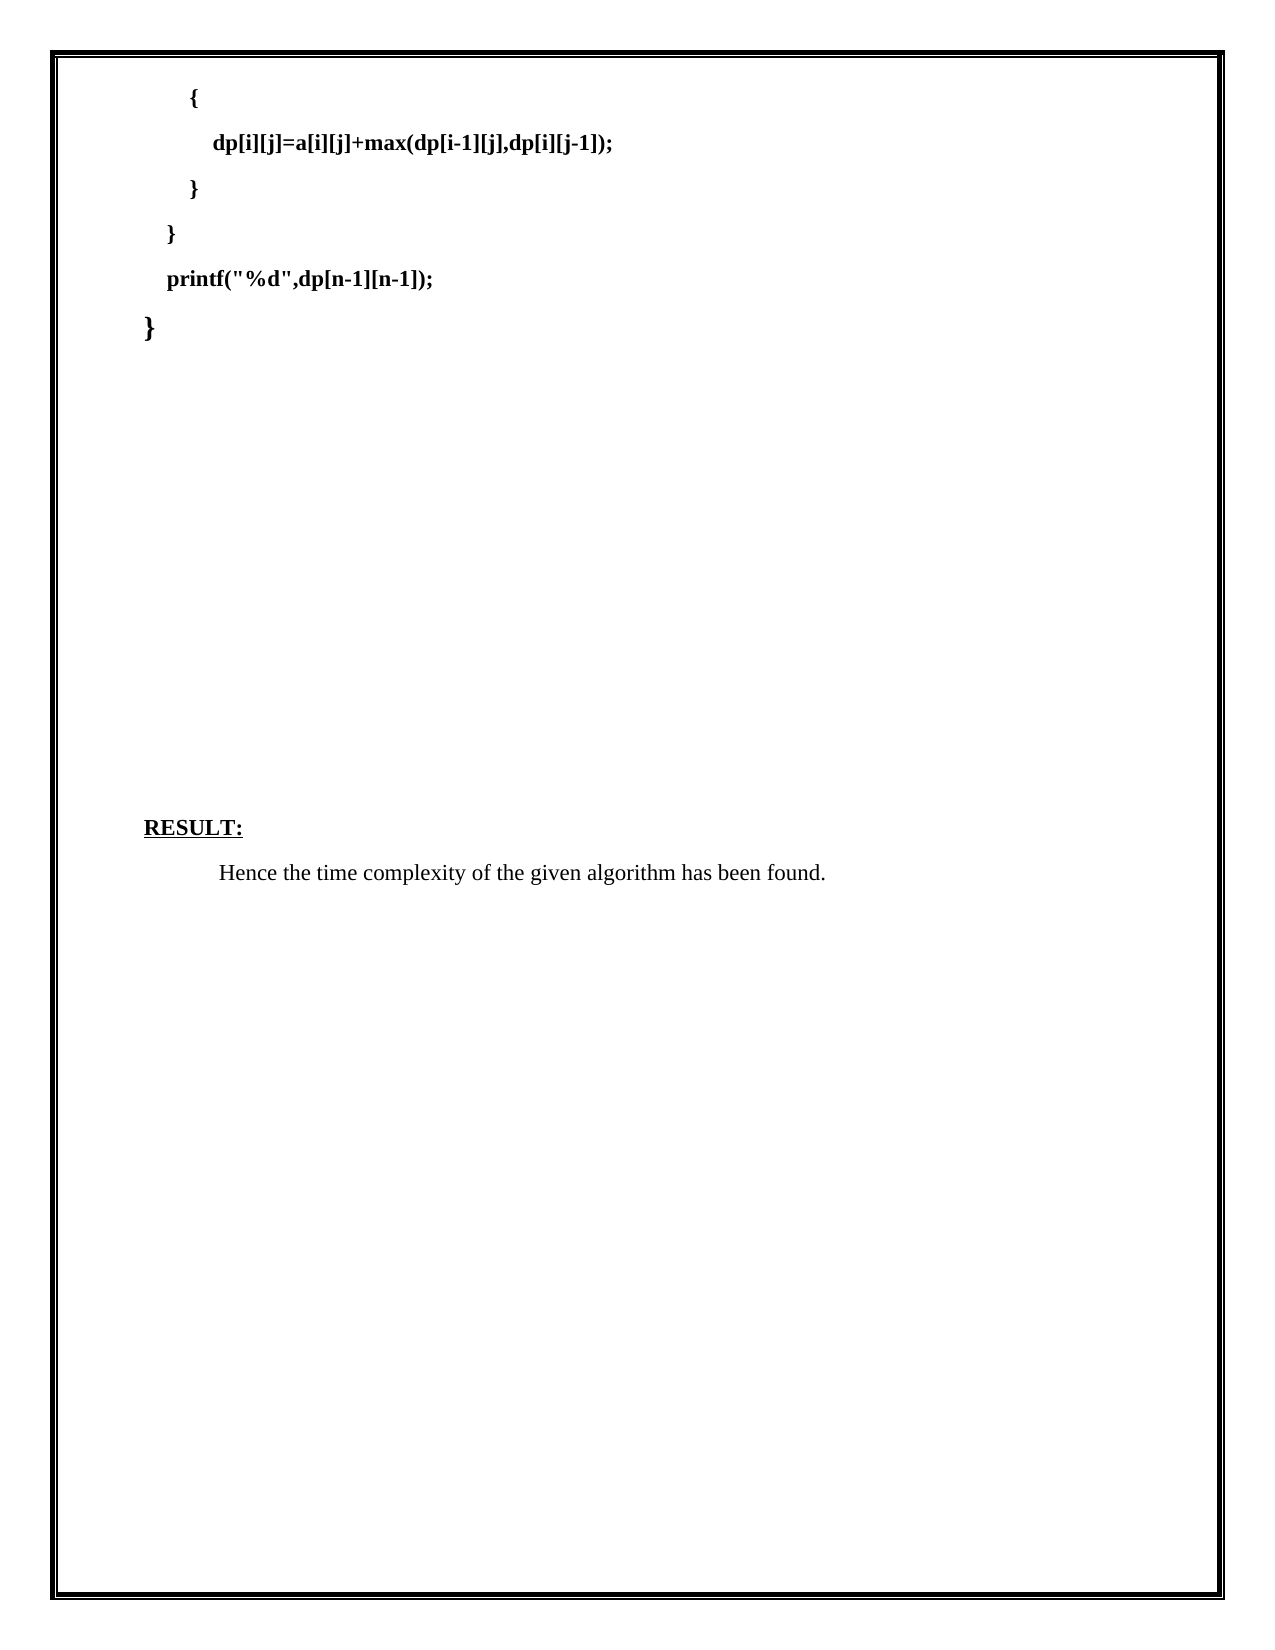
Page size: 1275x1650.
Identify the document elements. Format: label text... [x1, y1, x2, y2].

text printf("%d",dp[n-1][n-1]); [144, 265, 1144, 291]
text dp[i][j]=a[i][j]+max(dp[i-1][j],dp[i][j-1]); [144, 129, 1144, 156]
text Hence the time complexity of the given algorithm has been found. [144, 859, 1144, 885]
text { [144, 84, 1144, 111]
text } [144, 174, 1144, 201]
text } [144, 220, 1144, 246]
text RESULT: [144, 814, 1144, 840]
text } [144, 310, 1144, 343]
